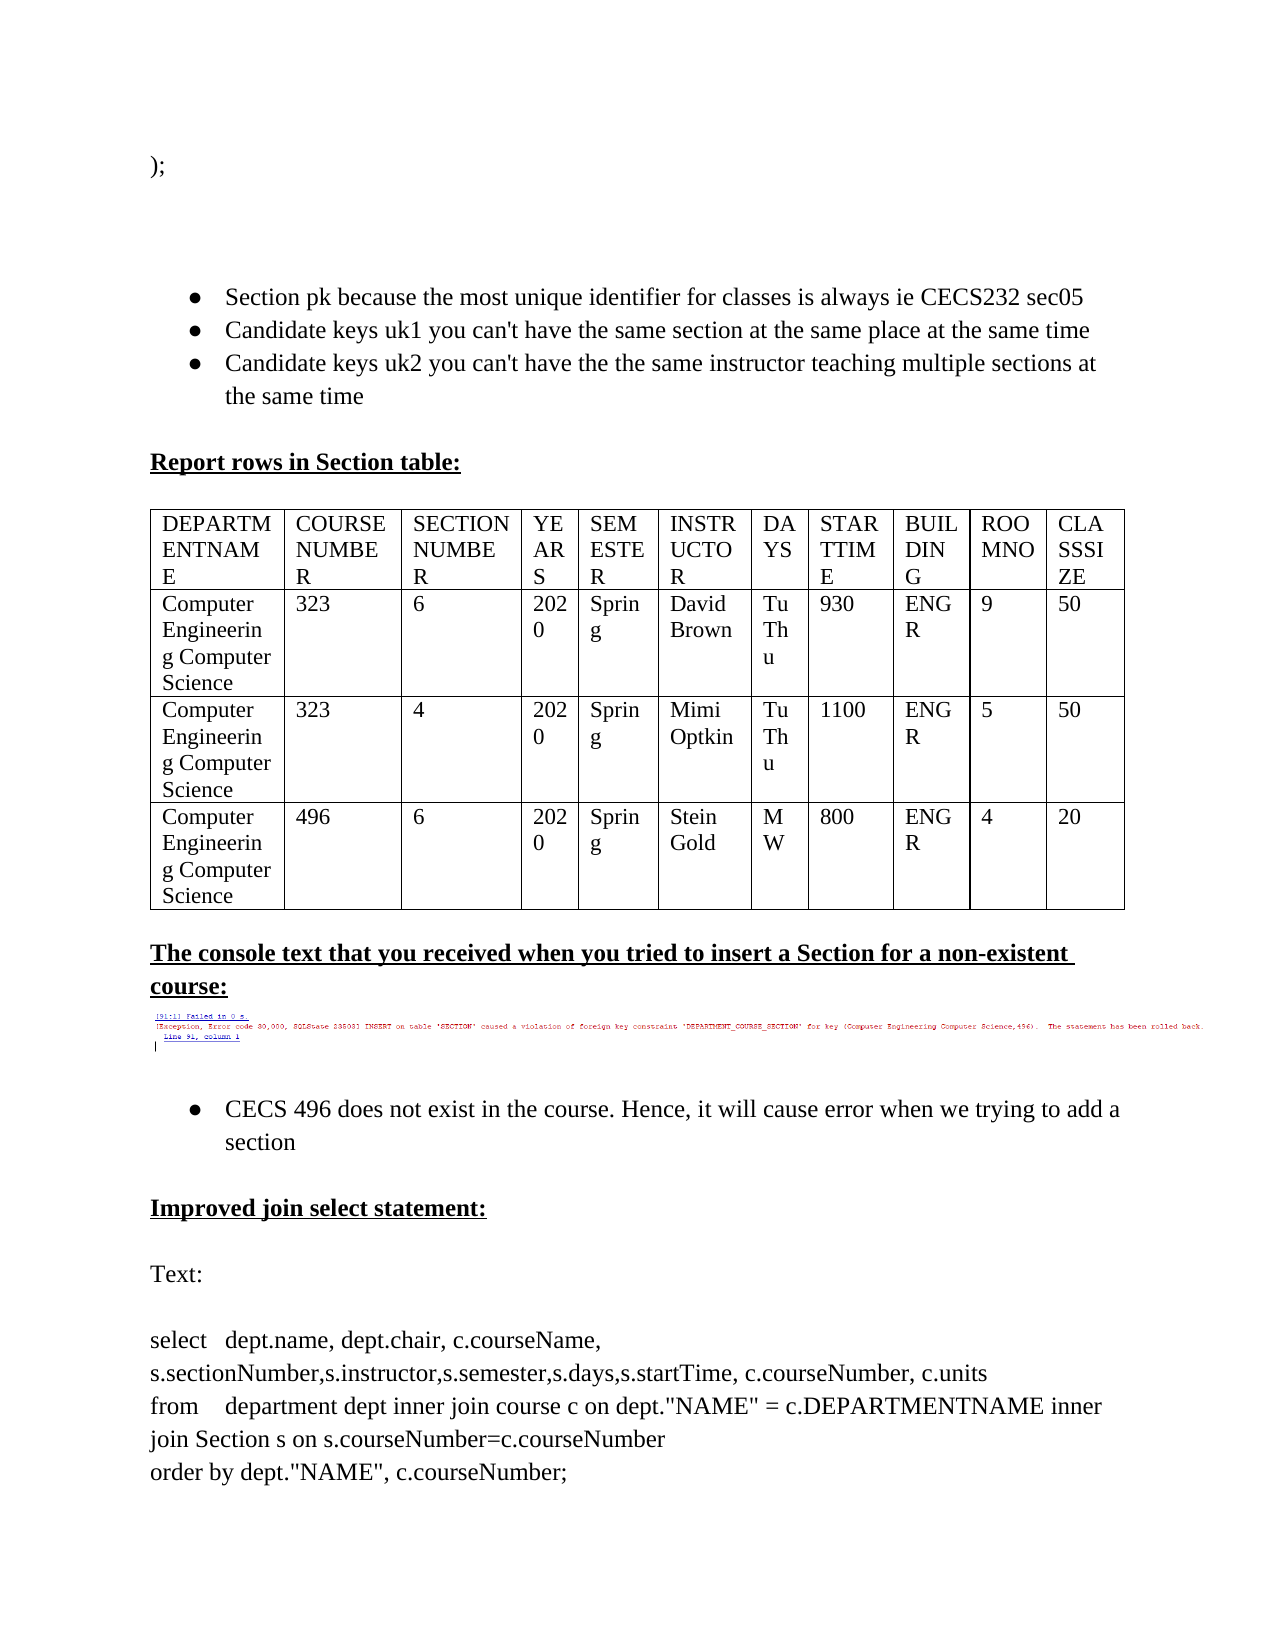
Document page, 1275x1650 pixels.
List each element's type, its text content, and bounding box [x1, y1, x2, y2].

table_header BUILDING [894, 510, 969, 589]
text from department dept inner join course c on dept."NAME" = c.DEPARTMENTNAME inner join Section s on s.courseNumber=c.courseNumber [150, 1391, 1125, 1453]
table_cell 6 [402, 803, 521, 908]
table_header SECTIONNUMBER [402, 510, 521, 589]
table_cell 5 [971, 697, 1046, 802]
text Report rows in Section table: [150, 447, 1125, 476]
table_cell 50 [1047, 697, 1124, 802]
table_cell Computer Engineering Computer Science [151, 590, 284, 696]
picture [150, 1004, 1215, 1057]
table_cell MW [752, 803, 808, 908]
table_header SEMESTER [579, 510, 658, 589]
table_cell 323 [285, 590, 401, 696]
table_cell Spring [579, 803, 658, 908]
text Improved join select statement: [150, 1193, 1125, 1222]
table_cell ENGR [894, 697, 969, 802]
table_cell 2020 [522, 697, 578, 802]
text The console text that you received when you tried to insert a Section for a non-existent course: [150, 938, 1125, 1000]
table_header COURSENUMBER [285, 510, 401, 589]
table_cell David Brown [659, 590, 751, 696]
table_header CLASSSIZE [1047, 510, 1124, 589]
text order by dept."NAME", c.courseNumber; [150, 1457, 1125, 1486]
list Candidate keys uk2 you can't have the the same instructor teaching multiple sections at the same time [187, 348, 1125, 410]
table_header STARTTIME [809, 510, 893, 589]
table_cell 930 [809, 590, 893, 696]
list CECS 496 does not exist in the course. Hence, it will cause error when we trying to add a section [187, 1094, 1125, 1156]
table_cell Spring [579, 697, 658, 802]
table_cell 800 [809, 803, 893, 908]
table_cell Stein Gold [659, 803, 751, 908]
table_cell 323 [285, 697, 401, 802]
table_header ROOMNO [971, 510, 1046, 589]
table_cell ENGR [894, 590, 969, 696]
text ); [150, 150, 1125, 179]
table_cell TuThu [752, 697, 808, 802]
text Text: [150, 1259, 1125, 1288]
table_cell 9 [971, 590, 1046, 696]
table_cell 6 [402, 590, 521, 696]
table_cell 2020 [522, 803, 578, 908]
table_cell 4 [971, 803, 1046, 908]
table_cell 496 [285, 803, 401, 908]
table_header DEPARTMENTNAME [151, 510, 284, 589]
table_cell TuThu [752, 590, 808, 696]
table_cell Spring [579, 590, 658, 696]
text select dept.name, dept.chair, c.courseName, s.sectionNumber,s.instructor,s.semester,s.days,s.startTime, c.courseNumber, c.units [150, 1325, 1125, 1387]
table_cell 4 [402, 697, 521, 802]
table_cell 2020 [522, 590, 578, 696]
table_header DAYS [752, 510, 808, 589]
table_cell Computer Engineering Computer Science [151, 697, 284, 802]
table_cell 50 [1047, 590, 1124, 696]
table_header YEARS [522, 510, 578, 589]
list Section pk because the most unique identifier for classes is always ie CECS232 sec05 [187, 282, 1125, 311]
table_cell 1100 [809, 697, 893, 802]
table_cell ENGR [894, 803, 969, 908]
list Candidate keys uk1 you can't have the same section at the same place at the same time [187, 315, 1125, 344]
table_cell Computer Engineering Computer Science [151, 803, 284, 908]
table_cell Mimi Optkin [659, 697, 751, 802]
table_cell 20 [1047, 803, 1124, 908]
table_header INSTRUCTOR [659, 510, 751, 589]
